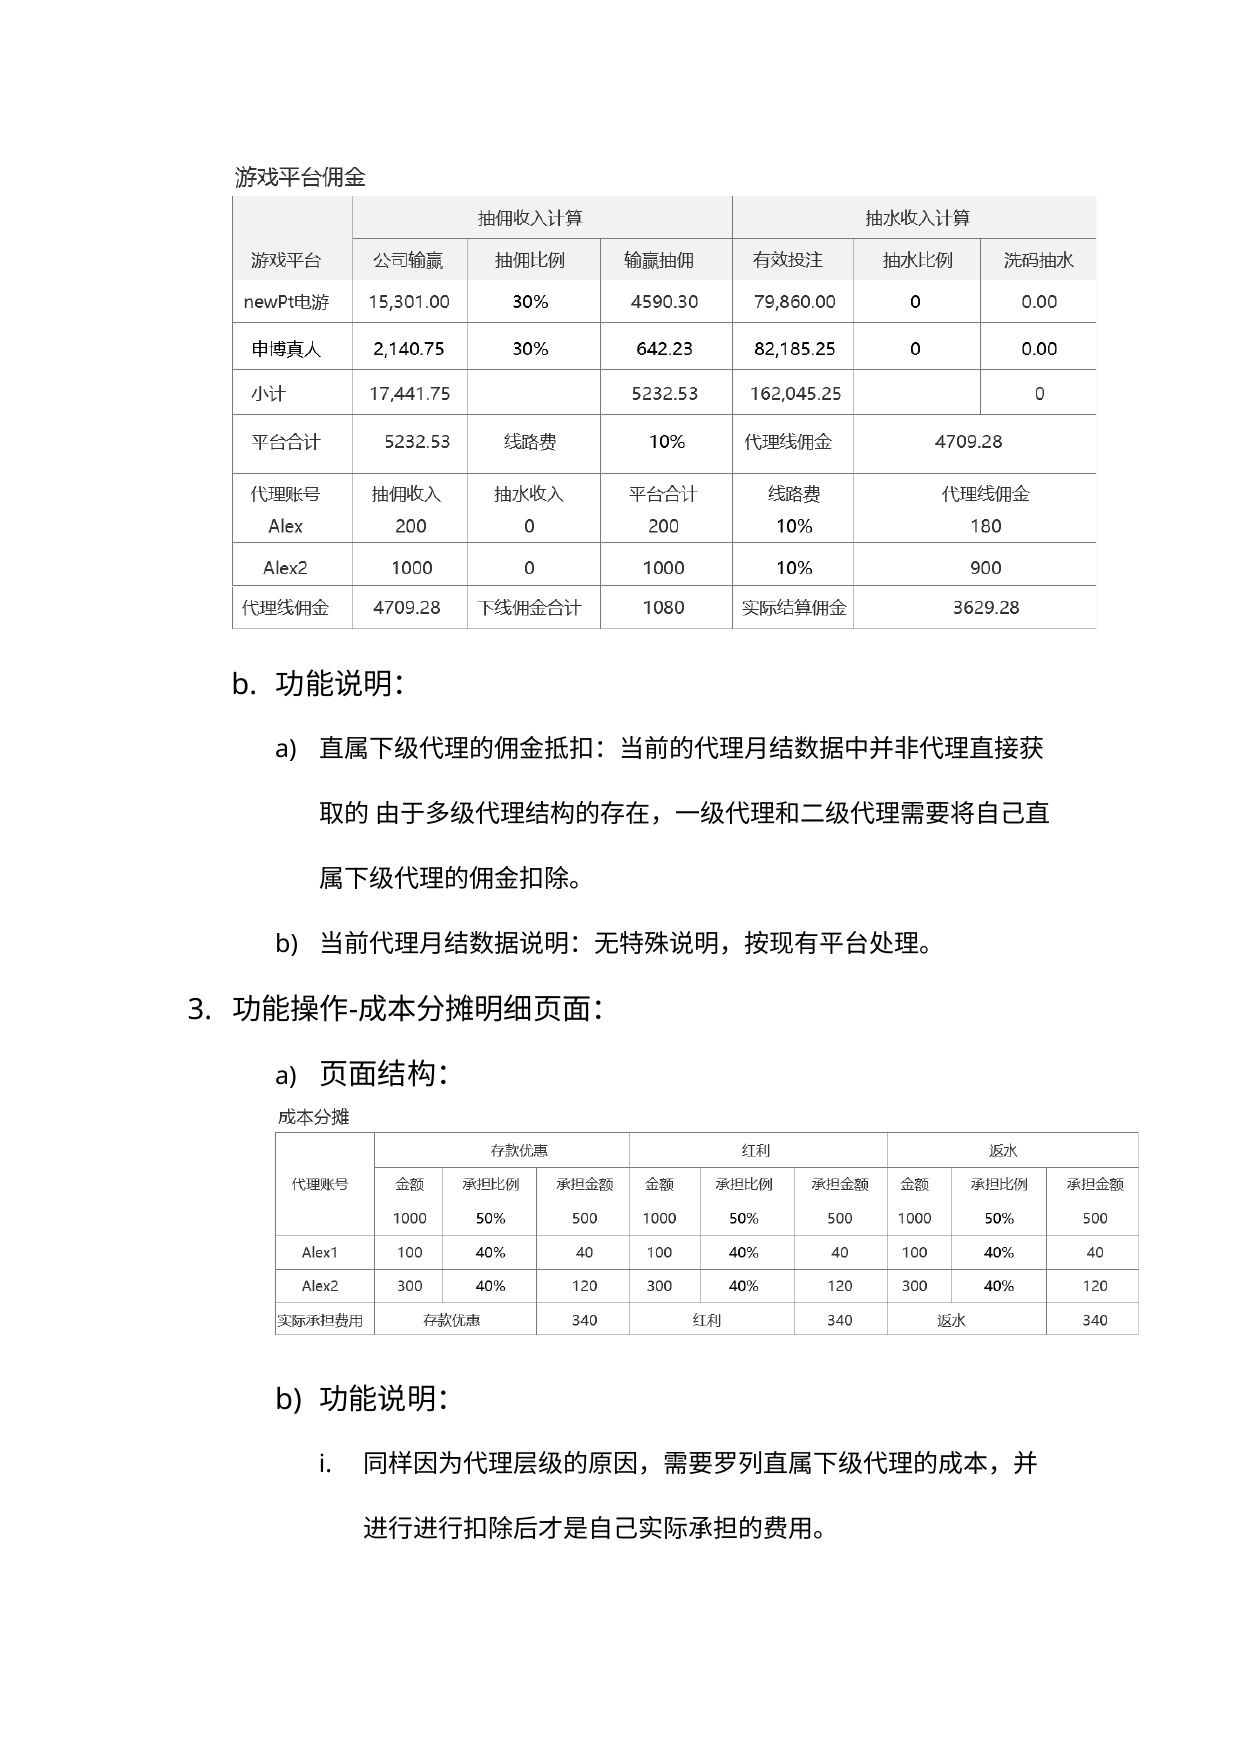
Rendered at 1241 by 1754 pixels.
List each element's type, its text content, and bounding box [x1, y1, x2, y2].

list 当前代理月结数据说明：无特殊说明，按现有平台处理。 [275, 909, 1053, 974]
picture [275, 1104, 1139, 1335]
list 功能说明： [231, 649, 1053, 714]
list 直属下级代理的佣金抵扣：当前的代理月结数据中并非代理直接获取的 由于多级代理结构的存在，一级代理和二级代理需要将自己直属下级代理的佣金扣除。 [275, 714, 1053, 909]
list 同样因为代理层级的原因，需要罗列直属下级代理的成本，并进行进行扣除后才是自己实际承担的费用。 [319, 1429, 1053, 1559]
list 页面结构： [275, 1039, 1053, 1104]
list 功能说明： [275, 1364, 1053, 1429]
list 功能操作-成本分摊明细页面： [187, 974, 1053, 1039]
picture [231, 162, 1097, 629]
